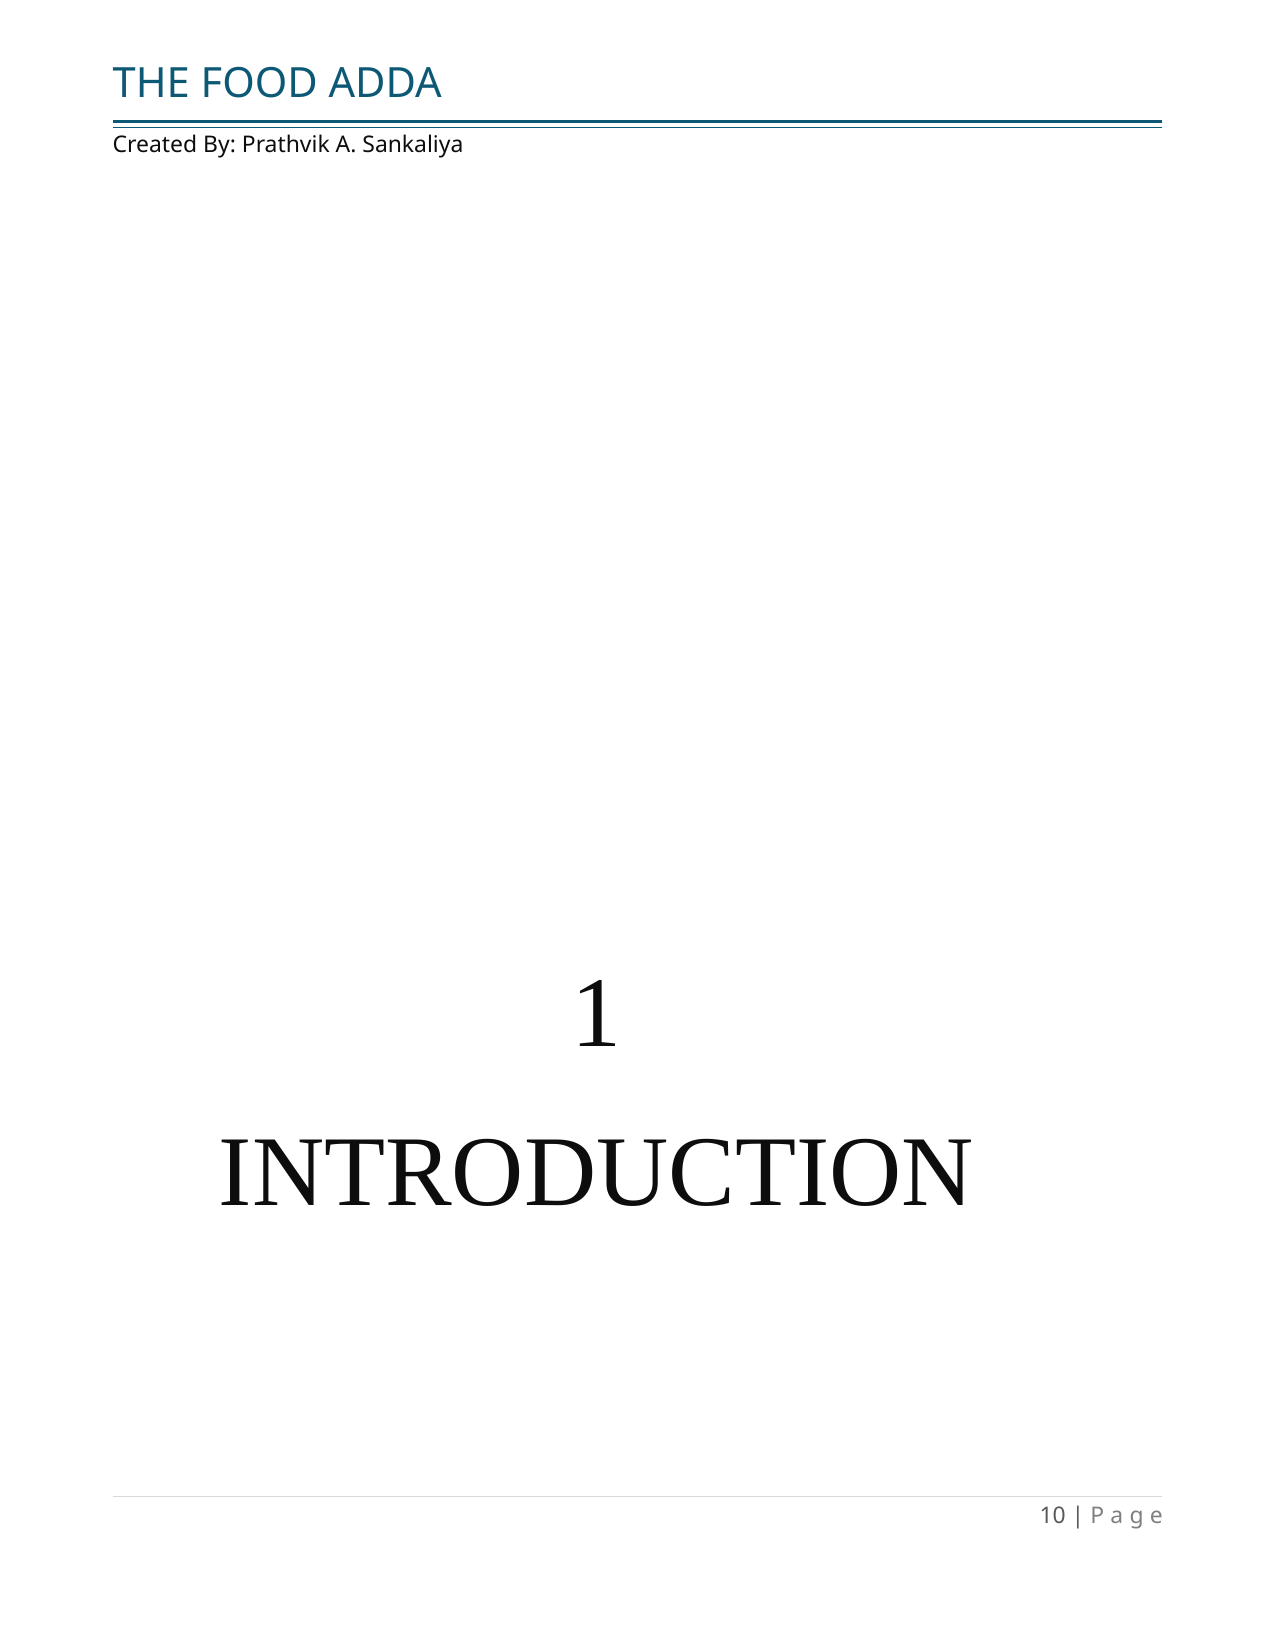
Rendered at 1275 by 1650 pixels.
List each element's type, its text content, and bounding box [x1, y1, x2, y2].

text 1 [112, 953, 1080, 1068]
text INTRODUCTION [112, 1112, 1080, 1227]
